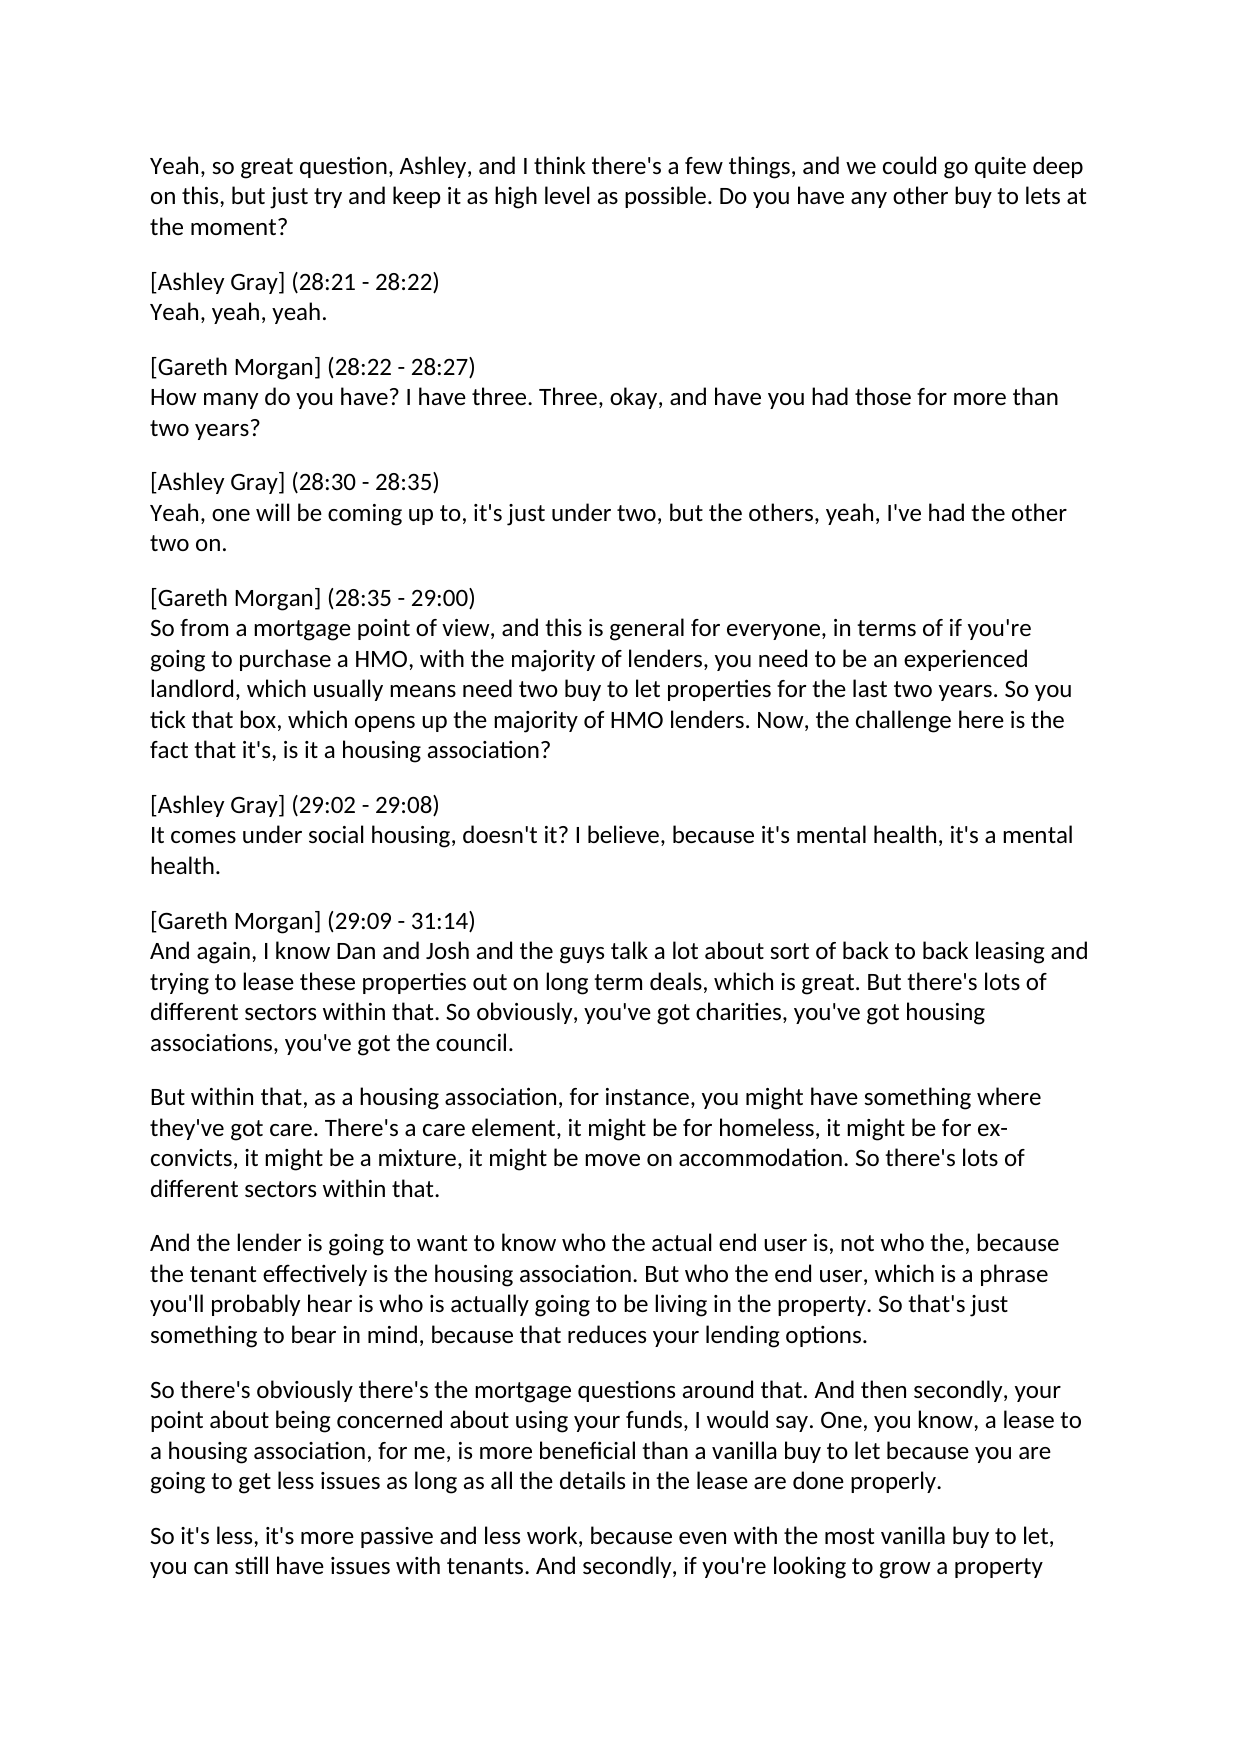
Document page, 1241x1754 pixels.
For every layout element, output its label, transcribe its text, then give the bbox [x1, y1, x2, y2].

text Yeah, one will be coming up to, it's just under two, but the others, yeah, I've had the other two on. [150, 497, 1090, 558]
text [150, 1520, 1090, 1581]
text And the lender is going to want to know who the actual end user is, not who the, because the tenant effectively is the housing association. But who the end user, which is a phrase you'll probably hear is who is actually going to be living in the property. So that's just something to bear in mind, because that reduces your lending options. [150, 1228, 1090, 1350]
text It comes under social housing, doesn't it? I believe, because it's mental health, it's a mental health. [150, 820, 1090, 881]
text [Ashley Gray] (28:30 - 28:35) [150, 466, 1090, 497]
text [Gareth Morgan] (28:35 - 29:00) [150, 582, 1090, 612]
text Yeah, yeah, yeah. [150, 296, 1090, 327]
text But within that, as a housing association, for instance, you might have something where they've got care. There's a care element, it might be for homeless, it might be for ex-convicts, it might be a mixture, it might be move on accommodation. So there's lots of different sectors within that. [150, 1081, 1090, 1203]
text So from a mortgage point of view, and this is general for everyone, in terms of if you're going to purchase a HMO, with the majority of lenders, you need to be an experienced landlord, which usually means need two buy to let properties for the last two years. So you tick that box, which opens up the majority of HMO lenders. Now, the challenge here is the fact that it's, is it a housing association? [150, 612, 1090, 765]
text Yeah, so great question, Ashley, and I think there's a few things, and we could go quite deep on this, but just try and keep it as high level as possible. Do you have any other buy to lets at the moment? [150, 150, 1090, 242]
text [Gareth Morgan] (29:09 - 31:14) [150, 905, 1090, 935]
text [Gareth Morgan] (28:22 - 28:27) [150, 351, 1090, 381]
text And again, I know Dan and Josh and the guys talk a lot about sort of back to back leasing and trying to lease these properties out on long term deals, which is great. But there's lots of different sectors within that. So obviously, you've got charities, you've got housing associations, you've got the council. [150, 935, 1090, 1057]
text [Ashley Gray] (28:21 - 28:22) [150, 266, 1090, 296]
text [Ashley Gray] (29:02 - 29:08) [150, 789, 1090, 820]
text So there's obviously there's the mortgage questions around that. And then secondly, your point about being concerned about using your funds, I would say. One, you know, a lease to a housing association, for me, is more beneficial than a vanilla buy to let because you are going to get less issues as long as all the details in the lease are done properly. [150, 1374, 1090, 1496]
text How many do you have? I have three. Three, okay, and have you had those for more than two years? [150, 381, 1090, 442]
